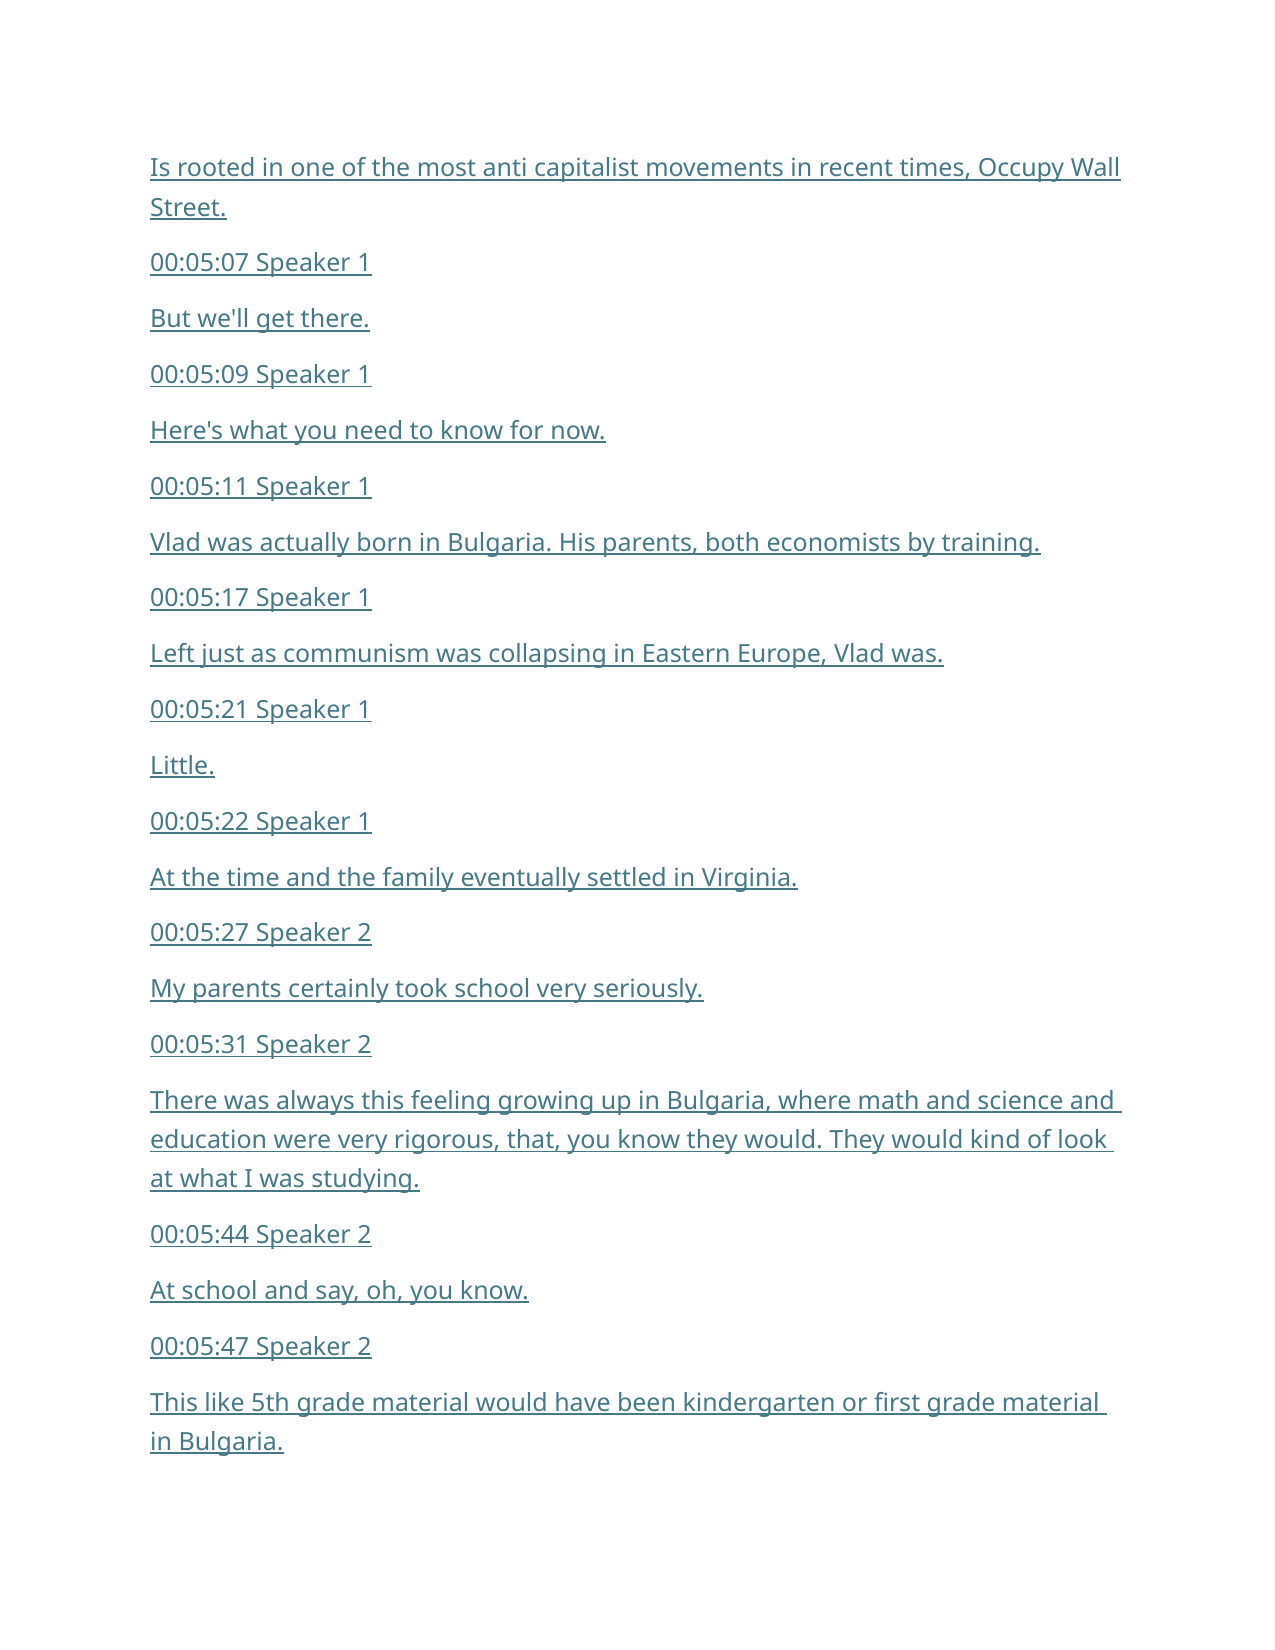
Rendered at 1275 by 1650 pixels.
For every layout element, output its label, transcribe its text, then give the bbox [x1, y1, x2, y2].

text At the time and the family eventually settled in Virginia. [150, 859, 1125, 893]
text 00:05:07 Speaker 1 [150, 245, 1125, 279]
text Little. [150, 747, 1125, 782]
text My parents certainly took school very seriously. [150, 971, 1125, 1005]
text 00:05:44 Speaker 2 [150, 1217, 1125, 1251]
text 00:05:27 Speaker 2 [150, 915, 1125, 949]
text 00:05:47 Speaker 2 [150, 1328, 1125, 1362]
text 00:05:17 Speaker 1 [150, 580, 1125, 614]
text Left just as communism was collapsing in Eastern Europe, Vlad was. [150, 636, 1125, 670]
text There was always this feeling growing up in Bulgaria, where math and science and education were very rigorous, that, you know they would. They would kind of look at what I was studying. [150, 1082, 1125, 1195]
text 00:05:11 Speaker 1 [150, 468, 1125, 502]
text 00:05:21 Speaker 1 [150, 692, 1125, 726]
text 00:05:22 Speaker 1 [150, 803, 1125, 837]
text At school and say, oh, you know. [150, 1272, 1125, 1307]
text But we'll get there. [150, 301, 1125, 335]
text 00:05:31 Speaker 2 [150, 1027, 1125, 1061]
text 00:05:09 Speaker 1 [150, 357, 1125, 391]
text Is rooted in one of the most anti capitalist movements in recent times, Occupy Wall Street. [150, 150, 1125, 223]
text Vlad was actually born in Bulgaria. His parents, both economists by training. [150, 524, 1125, 558]
text Here's what you need to know for now. [150, 412, 1125, 447]
text This like 5th grade material would have been kindergarten or first grade material in Bulgaria. [150, 1384, 1125, 1457]
